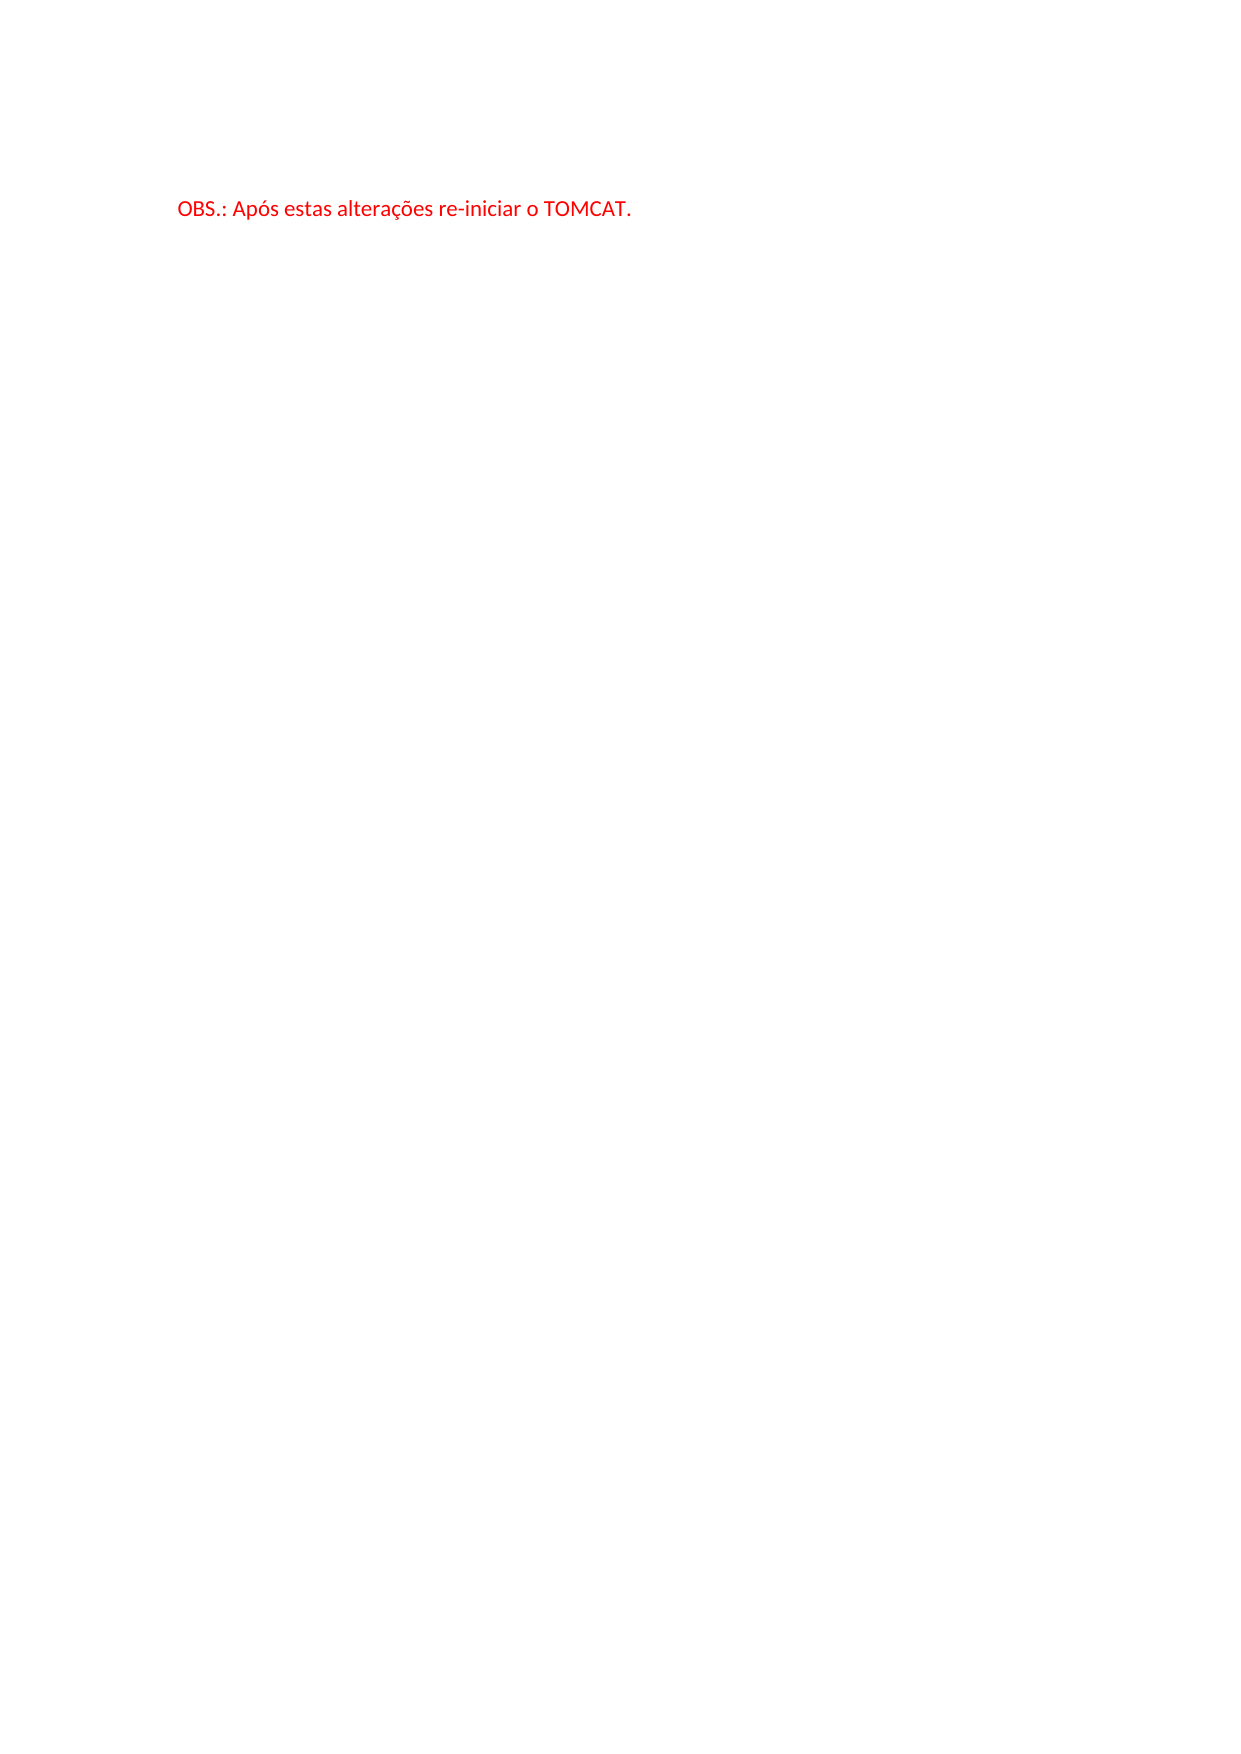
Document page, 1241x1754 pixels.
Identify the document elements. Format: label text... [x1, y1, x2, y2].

text OBS.: Após estas alterações re-iniciar o TOMCAT. [177, 194, 1063, 222]
